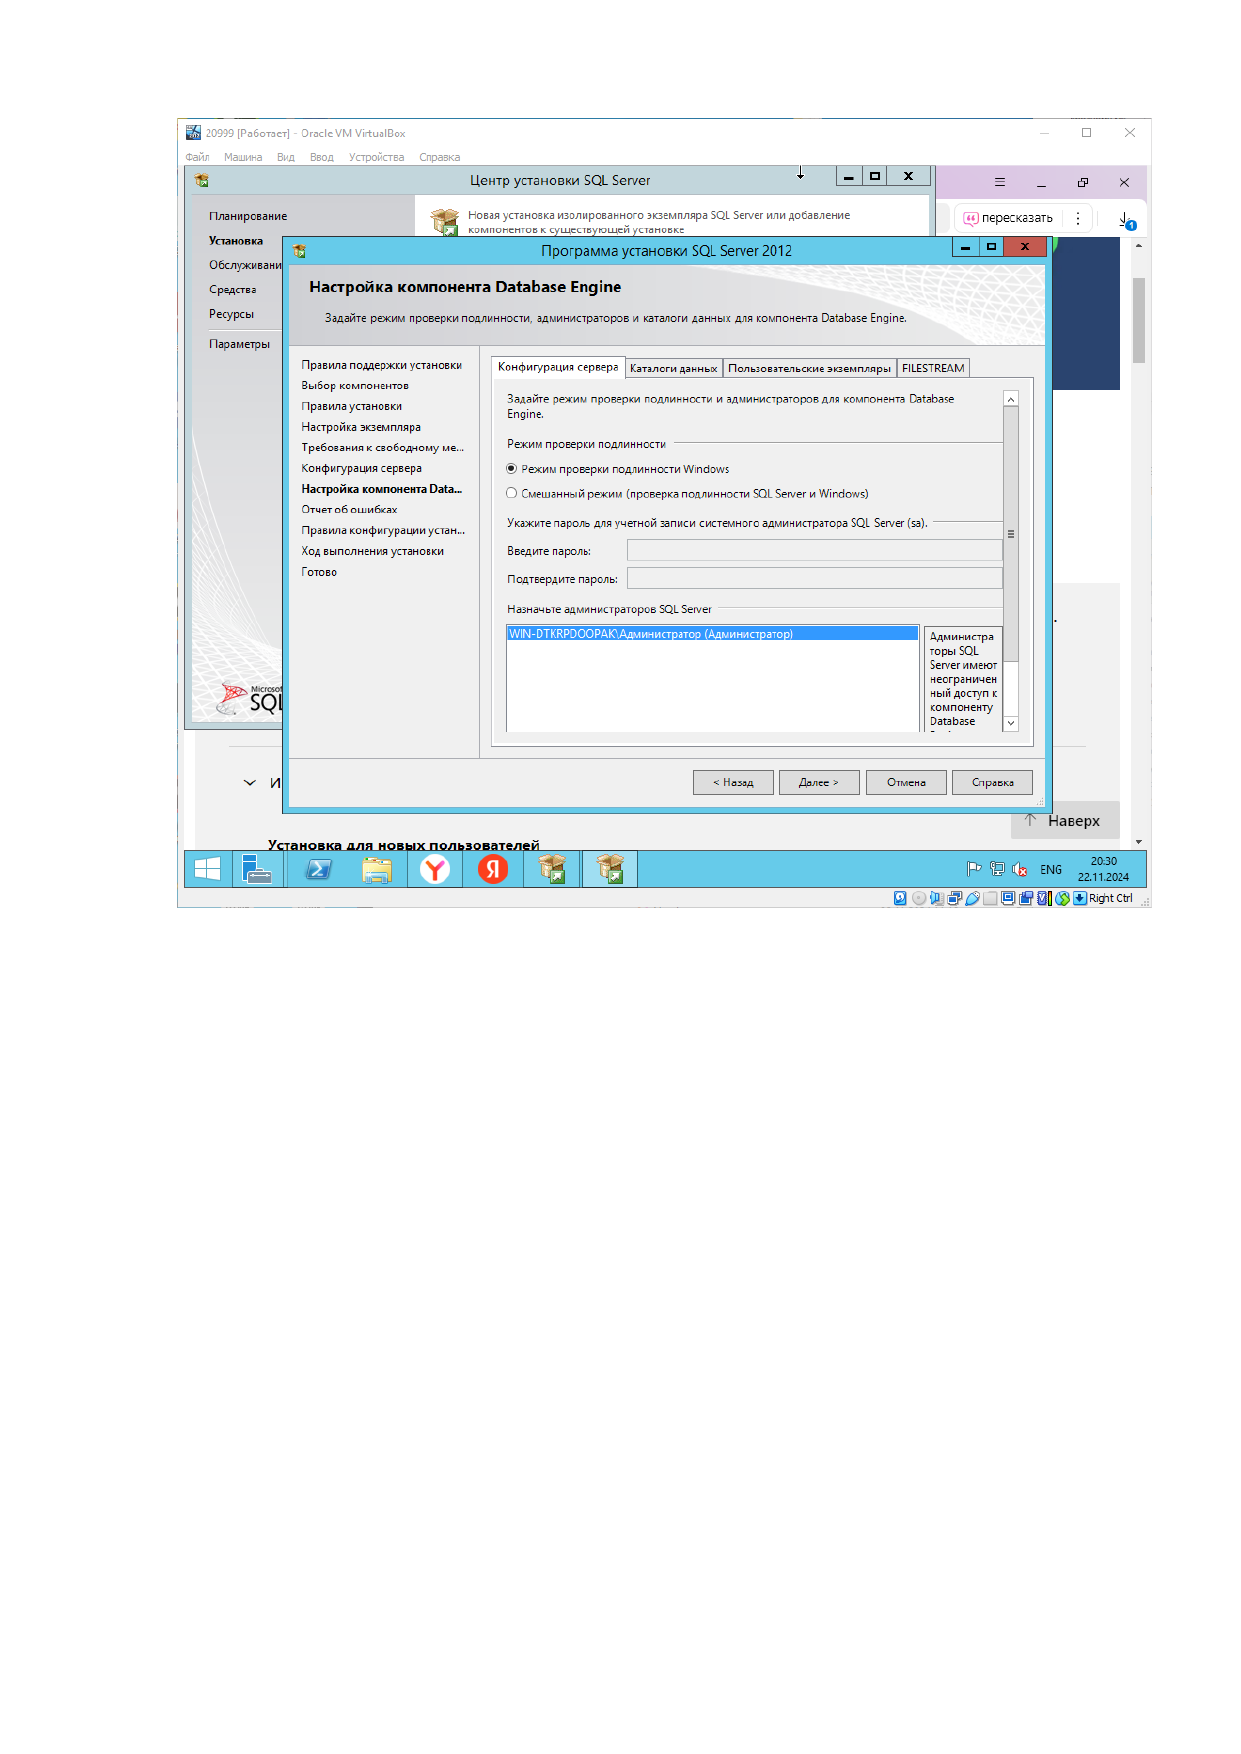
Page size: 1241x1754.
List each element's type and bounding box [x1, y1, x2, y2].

picture [177, 118, 1152, 908]
